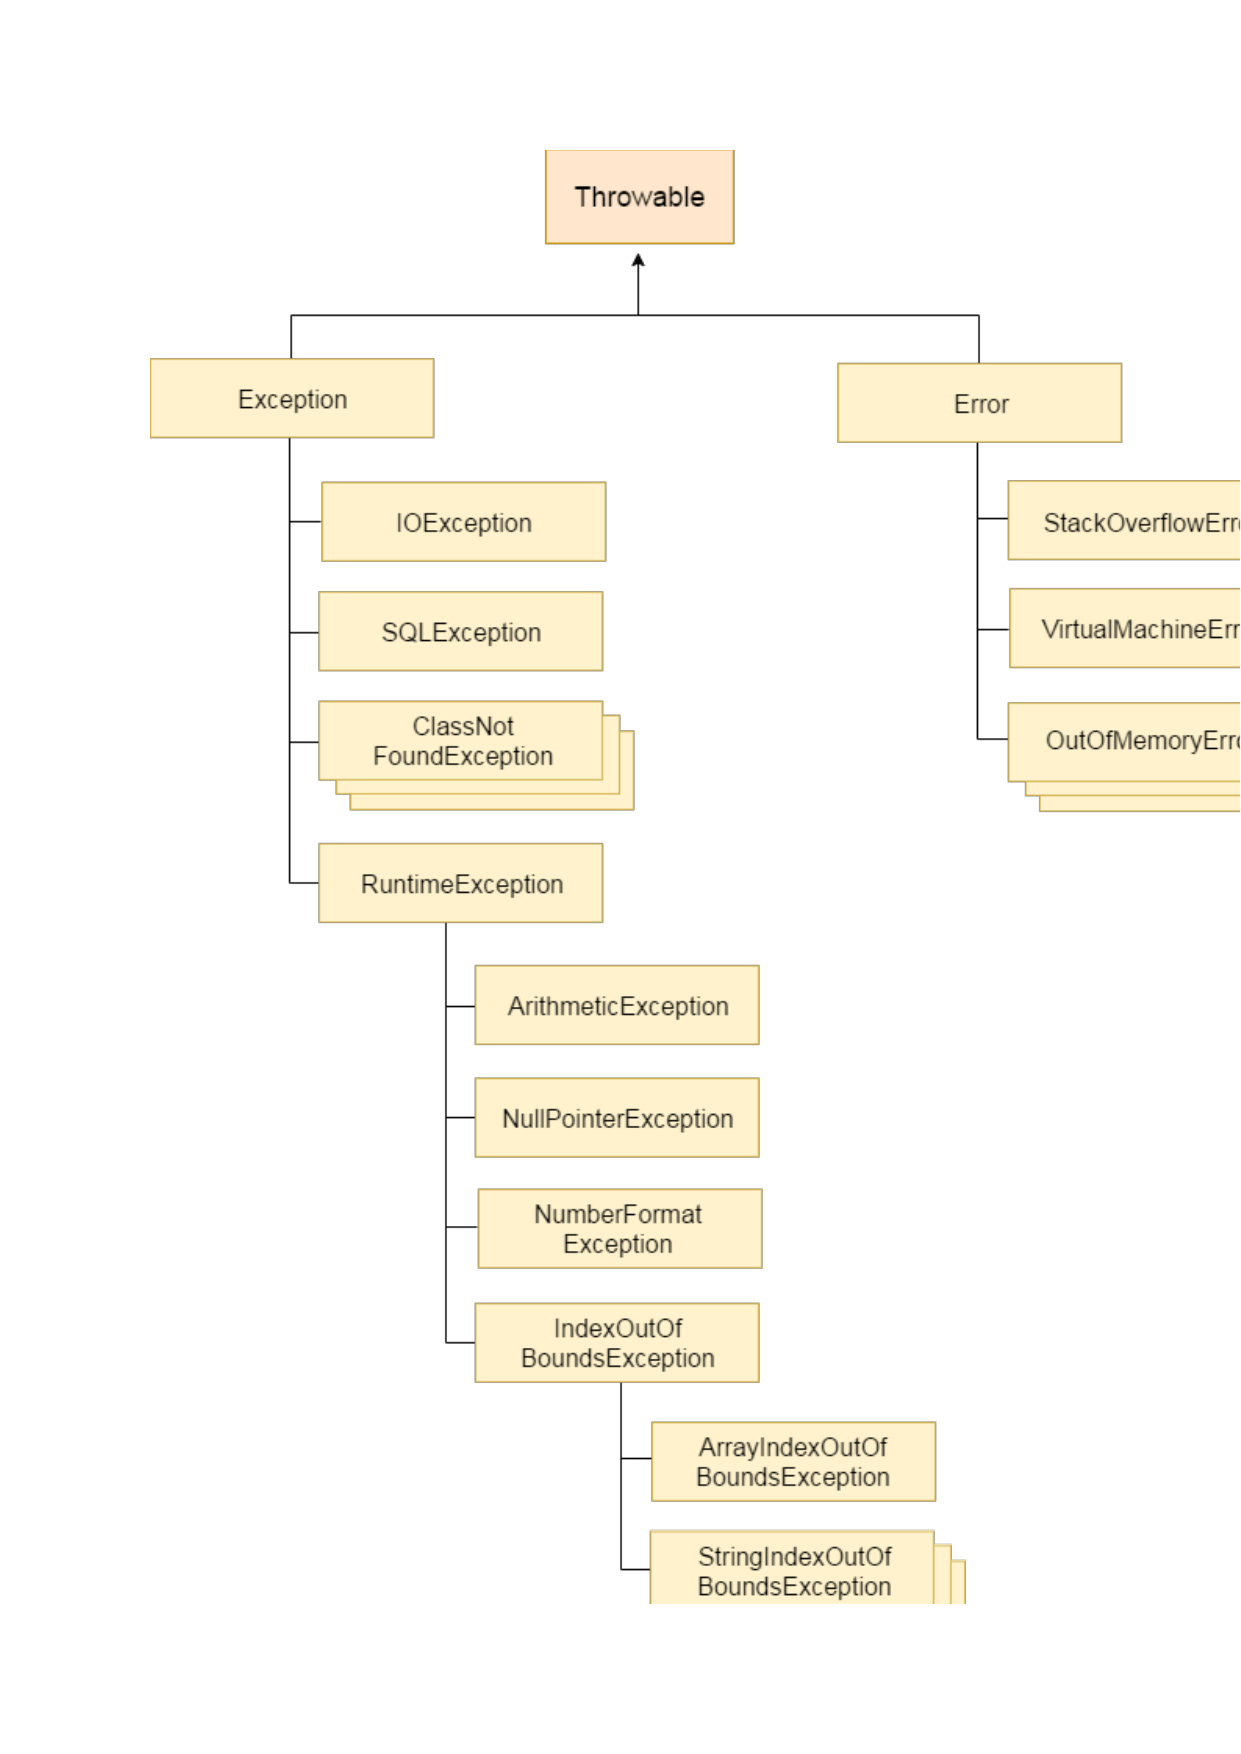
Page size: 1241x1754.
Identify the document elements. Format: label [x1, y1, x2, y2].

picture [150, 150, 1241, 1604]
